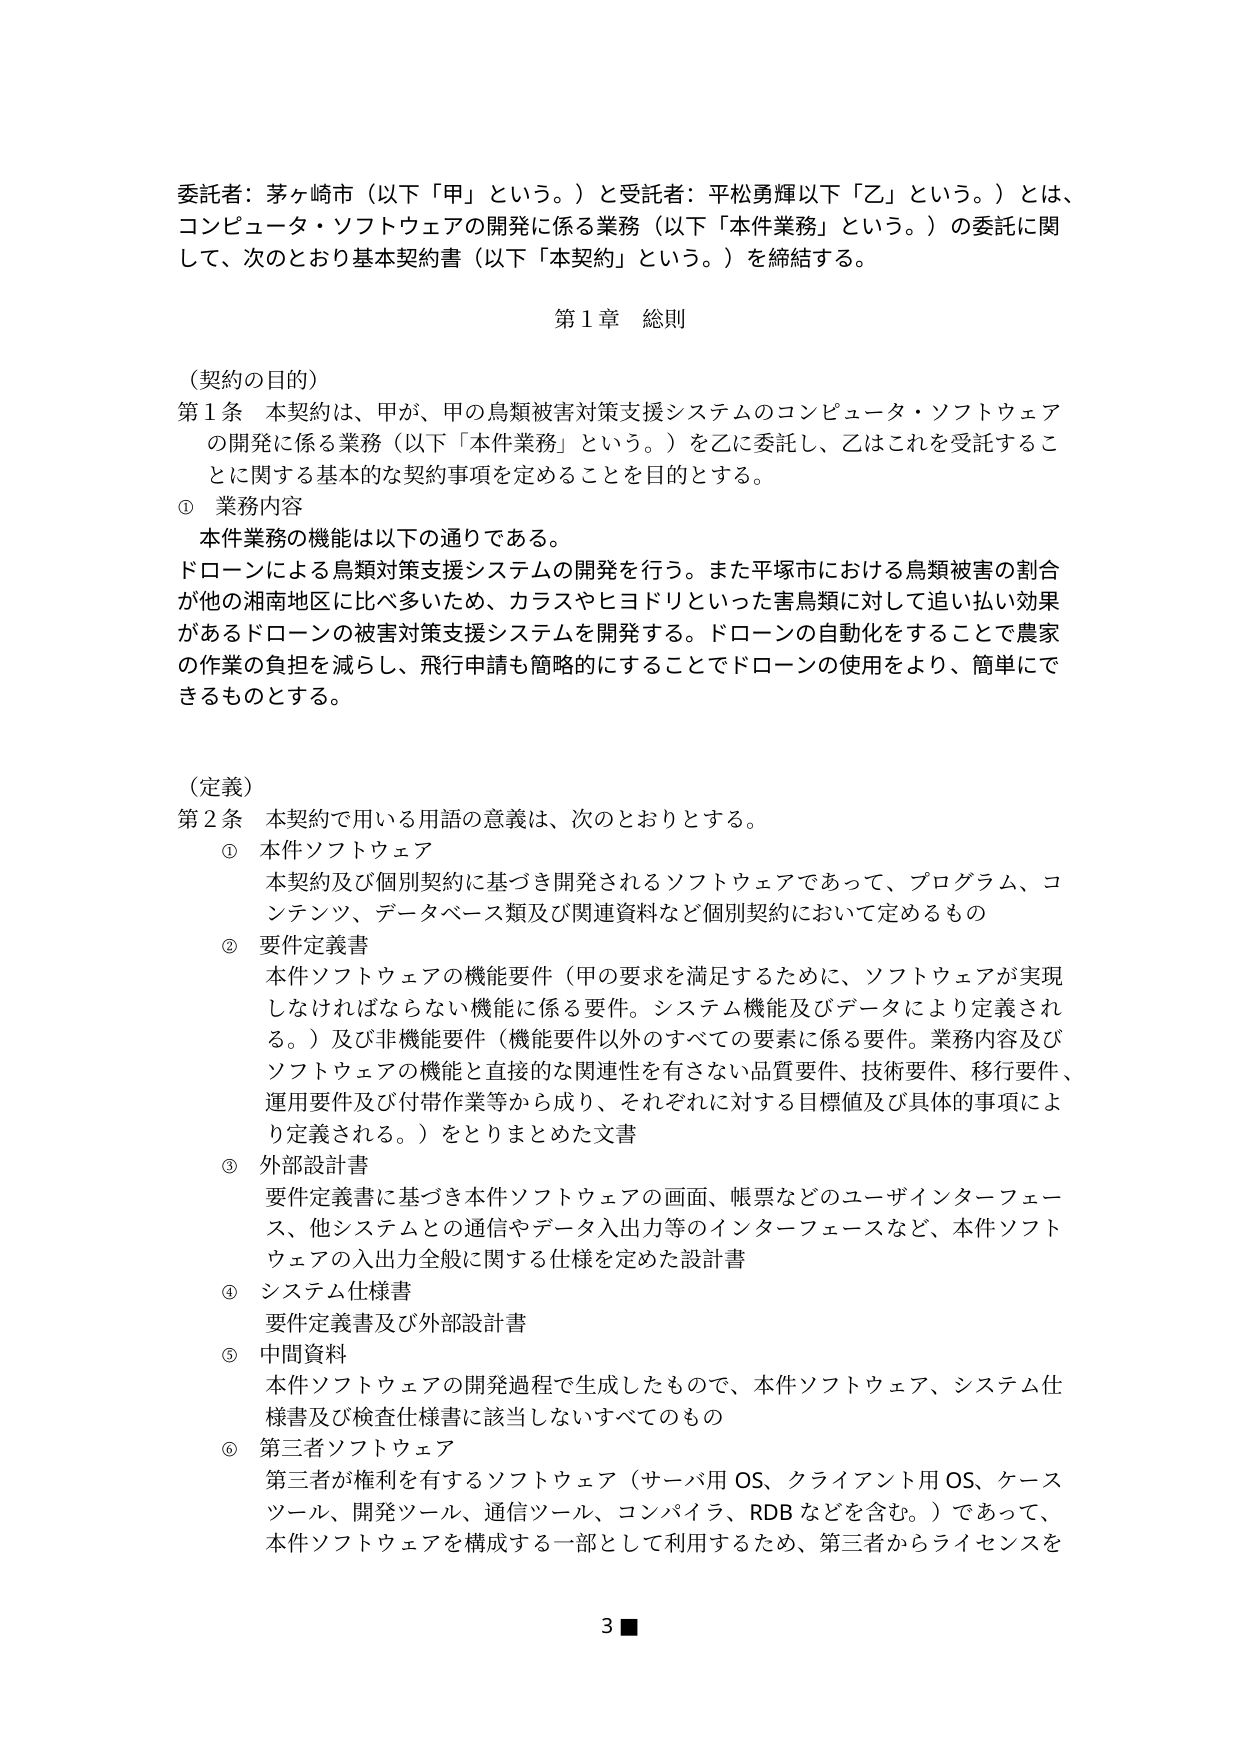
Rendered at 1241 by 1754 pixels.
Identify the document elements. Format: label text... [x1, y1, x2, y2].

text 委託者：茅ヶ崎市（以下「甲」という。）と受託者：平松勇輝以下「乙」という。）とは、コンピュータ・ソフトウェアの開発に係る業務（以下「本件業務」という。）の委託に関して、次のとおり基本契約書（以下「本契約」という。）を締結する。 [177, 177, 1063, 272]
text ④ システム仕様書 [177, 1274, 1063, 1306]
text ③ 外部設計書 [177, 1148, 1063, 1180]
text 本件業務の機能は以下の通りである。 [177, 521, 1063, 553]
text 要件定義書に基づき本件ソフトウェアの画面、帳票などのユーザインターフェース、他システムとの通信やデータ入出力等のインターフェースなど、本件ソフトウェアの入出力全般に関する仕様を定めた設計書 [265, 1180, 1063, 1274]
text 本件ソフトウェアの機能要件（甲の要求を満足するために、ソフトウェアが実現しなければならない機能に係る要件。システム機能及びデータにより定義される。）及び非機能要件（機能要件以外のすべての要素に係る要件。業務内容及びソフトウェアの機能と直接的な関連性を有さない品質要件、技術要件、移行要件、運用要件及び付帯作業等から成り、それぞれに対する目標値及び具体的事項により定義される。）をとりまとめた文書 [265, 959, 1063, 1148]
text ② 要件定義書 [177, 928, 1063, 959]
text （定義） [177, 771, 1063, 802]
text 本件ソフトウェアの開発過程で生成したもので、本件ソフトウェア、システム仕様書及び検査仕様書に該当しないすべてのもの [265, 1369, 1063, 1432]
text ① 業務内容 [177, 489, 1063, 521]
text 第１章 総則 [177, 302, 1063, 334]
text （契約の目的） [177, 363, 1063, 395]
text 第１条 本契約は、甲が、甲の鳥類被害対策支援システムのコンピュータ・ソフトウェアの開発に係る業務（以下「本件業務」という。）を乙に委託し、乙はこれを受託することに関する基本的な契約事項を定めることを目的とする。 [177, 395, 1063, 489]
text ① 本件ソフトウェア [177, 833, 1063, 865]
text 要件定義書及び外部設計書 [177, 1306, 1063, 1337]
text ⑤ 中間資料 [177, 1337, 1063, 1369]
text ドローンによる鳥類対策支援システムの開発を行う。また平塚市における鳥類被害の割合が他の湘南地区に比べ多いため、カラスやヒヨドリといった害鳥類に対して追い払い効果があるドローンの被害対策支援システムを開発する。ドローンの自動化をすることで農家の作業の負担を減らし、飛行申請も簡略的にすることでドローンの使用をより、簡単にできるものとする。 [177, 553, 1063, 711]
text ⑥ 第三者ソフトウェア [177, 1432, 1063, 1463]
text 第２条 本契約で用いる用語の意義は、次のとおりとする。 [177, 802, 1063, 833]
text 本契約及び個別契約に基づき開発されるソフトウェアであって、プログラム、コンテンツ、データベース類及び関連資料など個別契約において定めるもの [265, 865, 1063, 928]
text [265, 1463, 1063, 1558]
